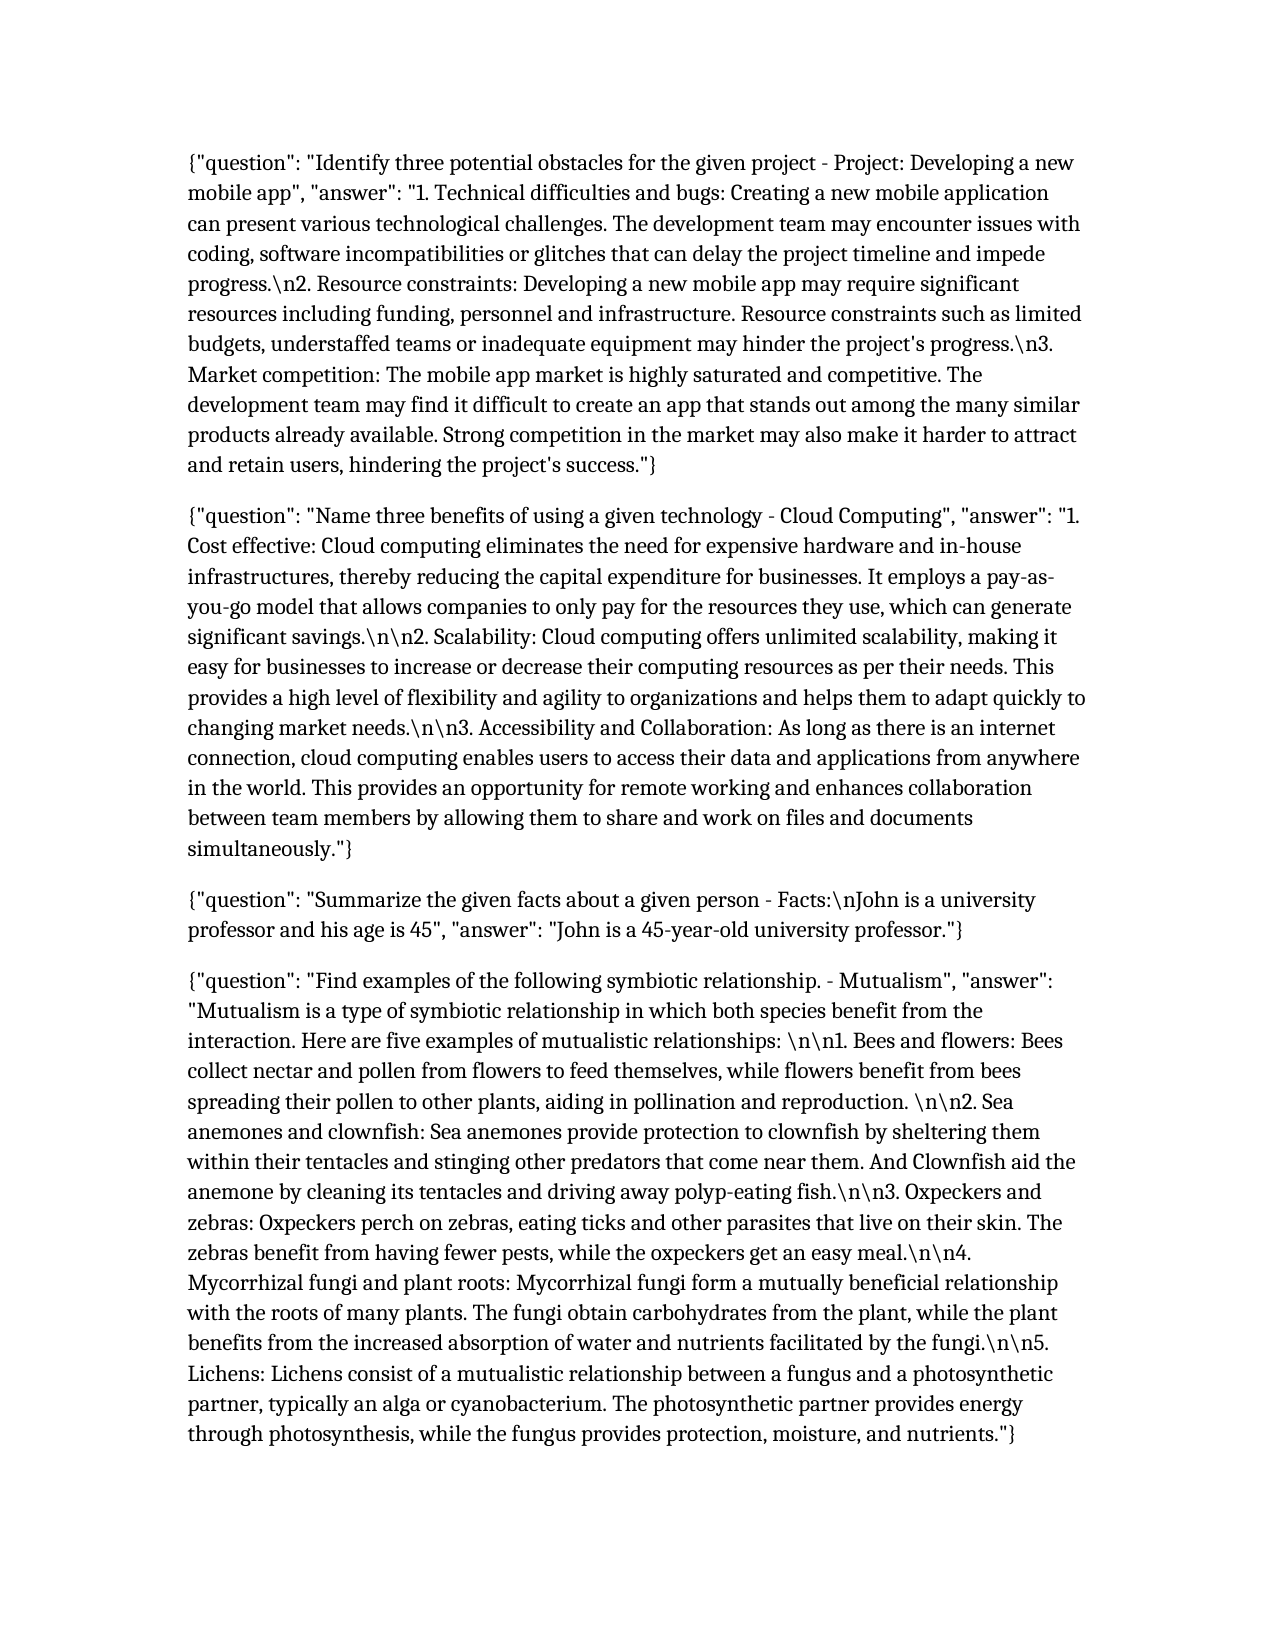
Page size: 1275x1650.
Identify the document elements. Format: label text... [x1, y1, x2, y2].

text {"question": "Summarize the given facts about a given person - Facts:\nJohn is a university professor and his age is 45", "answer": "John is a 45-year-old university professor."} [187, 886, 1087, 943]
text {"question": "Name three benefits of using a given technology - Cloud Computing", "answer": "1. Cost effective: Cloud computing eliminates the need for expensive hardware and in-house infrastructures, thereby reducing the capital expenditure for businesses. It employs a pay-as-you-go model that allows companies to only pay for the resources they use, which can generate significant savings.\n\n2. Scalability: Cloud computing offers unlimited scalability, making it easy for businesses to increase or decrease their computing resources as per their needs. This provides a high level of flexibility and agility to organizations and helps them to adapt quickly to changing market needs.\n\n3. Accessibility and Collaboration: As long as there is an internet connection, cloud computing enables users to access their data and applications from anywhere in the world. This provides an opportunity for remote working and enhances collaboration between team members by allowing them to share and work on files and documents simultaneously."} [187, 503, 1087, 862]
text {"question": "Find examples of the following symbiotic relationship. - Mutualism", "answer": "Mutualism is a type of symbiotic relationship in which both species benefit from the interaction. Here are five examples of mutualistic relationships: \n\n1. Bees and flowers: Bees collect nectar and pollen from flowers to feed themselves, while flowers benefit from bees spreading their pollen to other plants, aiding in pollination and reproduction. \n\n2. Sea anemones and clownfish: Sea anemones provide protection to clownfish by sheltering them within their tentacles and stinging other predators that come near them. And Clownfish aid the anemone by cleaning its tentacles and driving away polyp-eating fish.\n\n3. Oxpeckers and zebras: Oxpeckers perch on zebras, eating ticks and other parasites that live on their skin. The zebras benefit from having fewer pests, while the oxpeckers get an easy meal.\n\n4. Mycorrhizal fungi and plant roots: Mycorrhizal fungi form a mutually beneficial relationship with the roots of many plants. The fungi obtain carbohydrates from the plant, while the plant benefits from the increased absorption of water and nutrients facilitated by the fungi.\n\n5. Lichens: Lichens consist of a mutualistic relationship between a fungus and a photosynthetic partner, typically an alga or cyanobacterium. The photosynthetic partner provides energy through photosynthesis, while the fungus provides protection, moisture, and nutrients."} [187, 968, 1087, 1447]
text {"question": "Identify three potential obstacles for the given project - Project: Developing a new mobile app", "answer": "1. Technical difficulties and bugs: Creating a new mobile application can present various technological challenges. The development team may encounter issues with coding, software incompatibilities or glitches that can delay the project timeline and impede progress.\n2. Resource constraints: Developing a new mobile app may require significant resources including funding, personnel and infrastructure. Resource constraints such as limited budgets, understaffed teams or inadequate equipment may hinder the project's progress.\n3. Market competition: The mobile app market is highly saturated and competitive. The development team may find it difficult to create an app that stands out among the many similar products already available. Strong competition in the market may also make it harder to attract and retain users, hindering the project's success."} [187, 150, 1087, 478]
